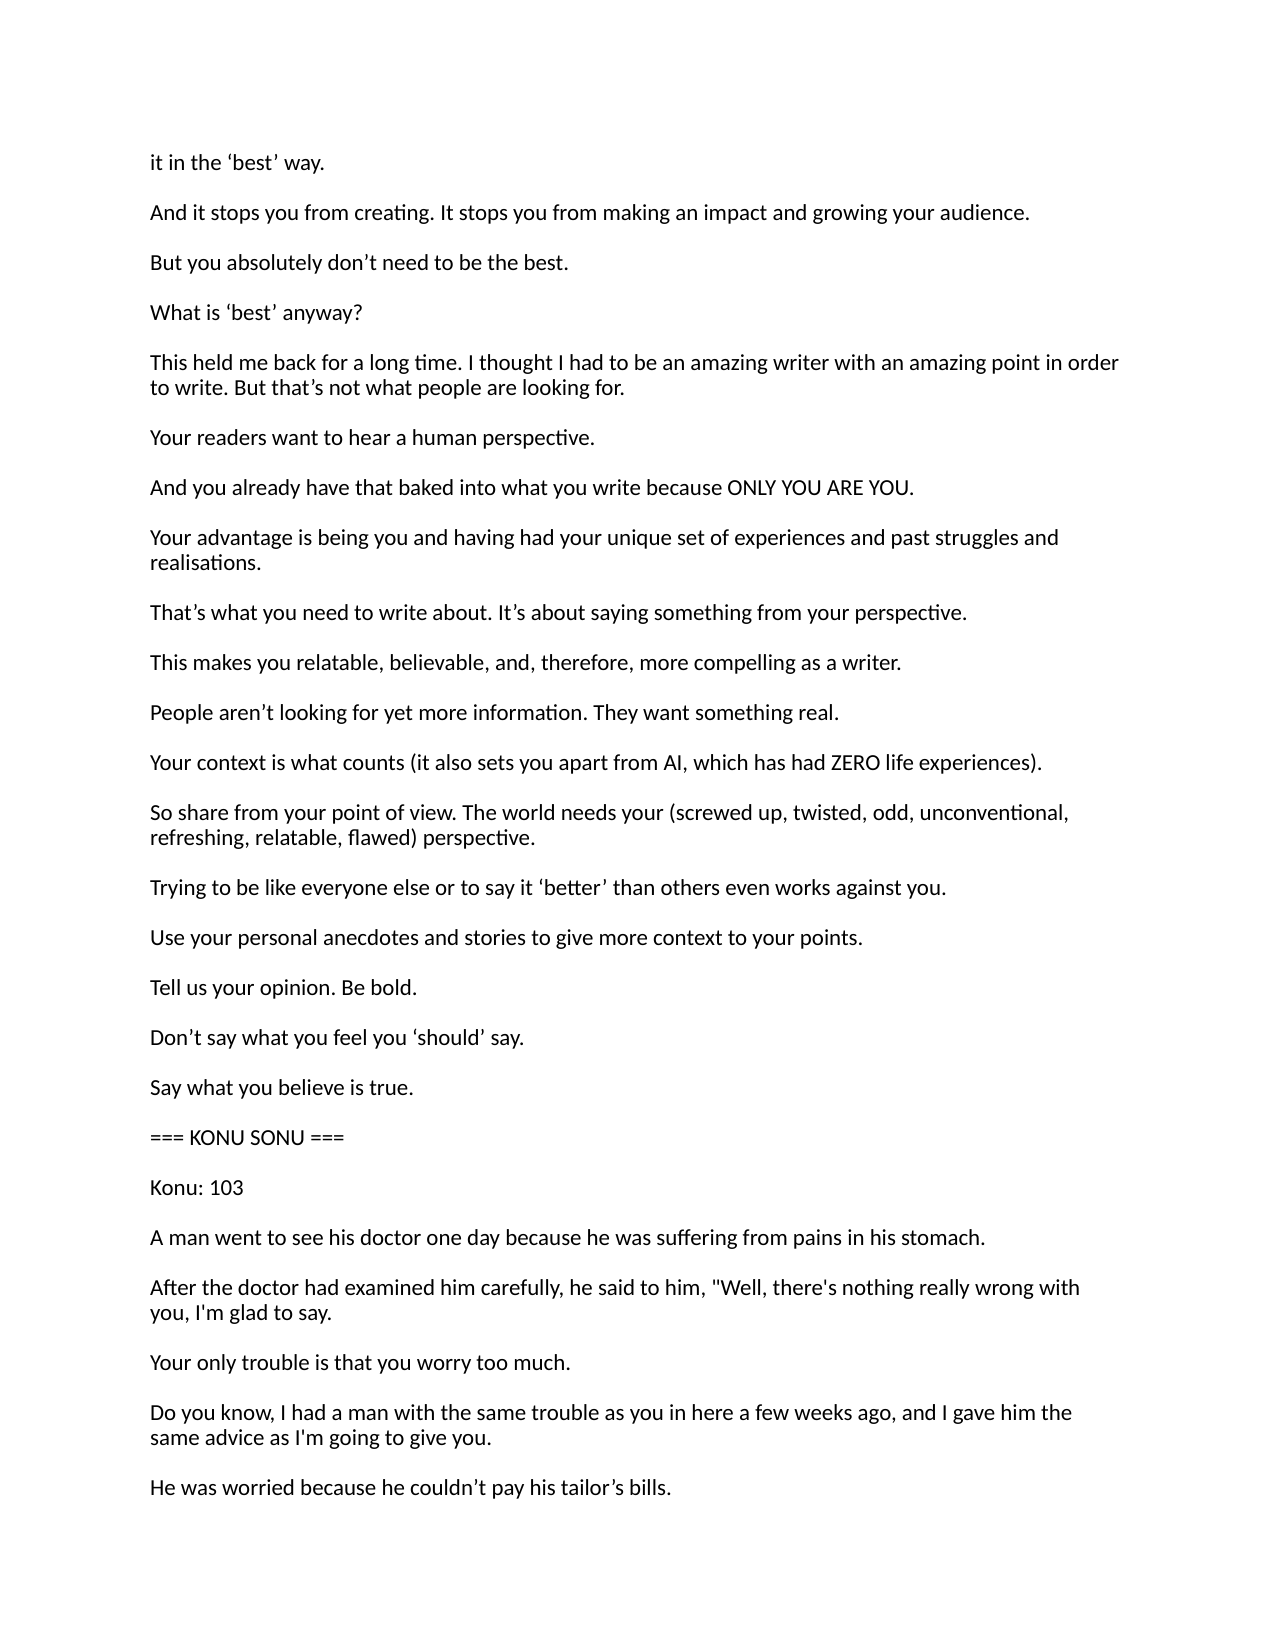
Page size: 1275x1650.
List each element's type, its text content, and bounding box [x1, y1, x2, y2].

text Konu: 103 [150, 1175, 1125, 1200]
text And you already have that baked into what you write because ONLY YOU ARE YOU. [150, 475, 1125, 500]
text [150, 150, 1125, 175]
text Do you know, I had a man with the same trouble as you in here a few weeks ago, and I gave him the same advice as I'm going to give you. [150, 1400, 1125, 1450]
text And it stops you from creating. It stops you from making an impact and growing your audience. [150, 200, 1125, 225]
text Use your personal anecdotes and stories to give more context to your points. [150, 925, 1125, 950]
text So share from your point of view. The world needs your (screwed up, twisted, odd, unconventional, refreshing, relatable, flawed) perspective. [150, 800, 1125, 850]
text He was worried because he couldn’t pay his tailor’s bills. [150, 1475, 1125, 1500]
text But you absolutely don’t need to be the best. [150, 250, 1125, 275]
text Your only trouble is that you worry too much. [150, 1350, 1125, 1375]
text That’s what you need to write about. It’s about saying something from your perspective. [150, 600, 1125, 625]
text After the doctor had examined him carefully, he said to him, "Well, there's nothing really wrong with you, I'm glad to say. [150, 1275, 1125, 1325]
text Your context is what counts (it also sets you apart from AI, which has had ZERO life experiences). [150, 750, 1125, 775]
text Say what you believe is true. [150, 1075, 1125, 1100]
text === KONU SONU === [150, 1125, 1125, 1150]
text Your readers want to hear a human perspective. [150, 425, 1125, 450]
text Don’t say what you feel you ‘should’ say. [150, 1025, 1125, 1050]
text This held me back for a long time. I thought I had to be an amazing writer with an amazing point in order to write. But that’s not what people are looking for. [150, 350, 1125, 400]
text This makes you relatable, believable, and, therefore, more compelling as a writer. [150, 650, 1125, 675]
text A man went to see his doctor one day because he was suffering from pains in his stomach. [150, 1225, 1125, 1250]
text Tell us your opinion. Be bold. [150, 975, 1125, 1000]
text Your advantage is being you and having had your unique set of experiences and past struggles and realisations. [150, 525, 1125, 575]
text People aren’t looking for yet more information. They want something real. [150, 700, 1125, 725]
text What is ‘best’ anyway? [150, 300, 1125, 325]
text Trying to be like everyone else or to say it ‘better’ than others even works against you. [150, 875, 1125, 900]
